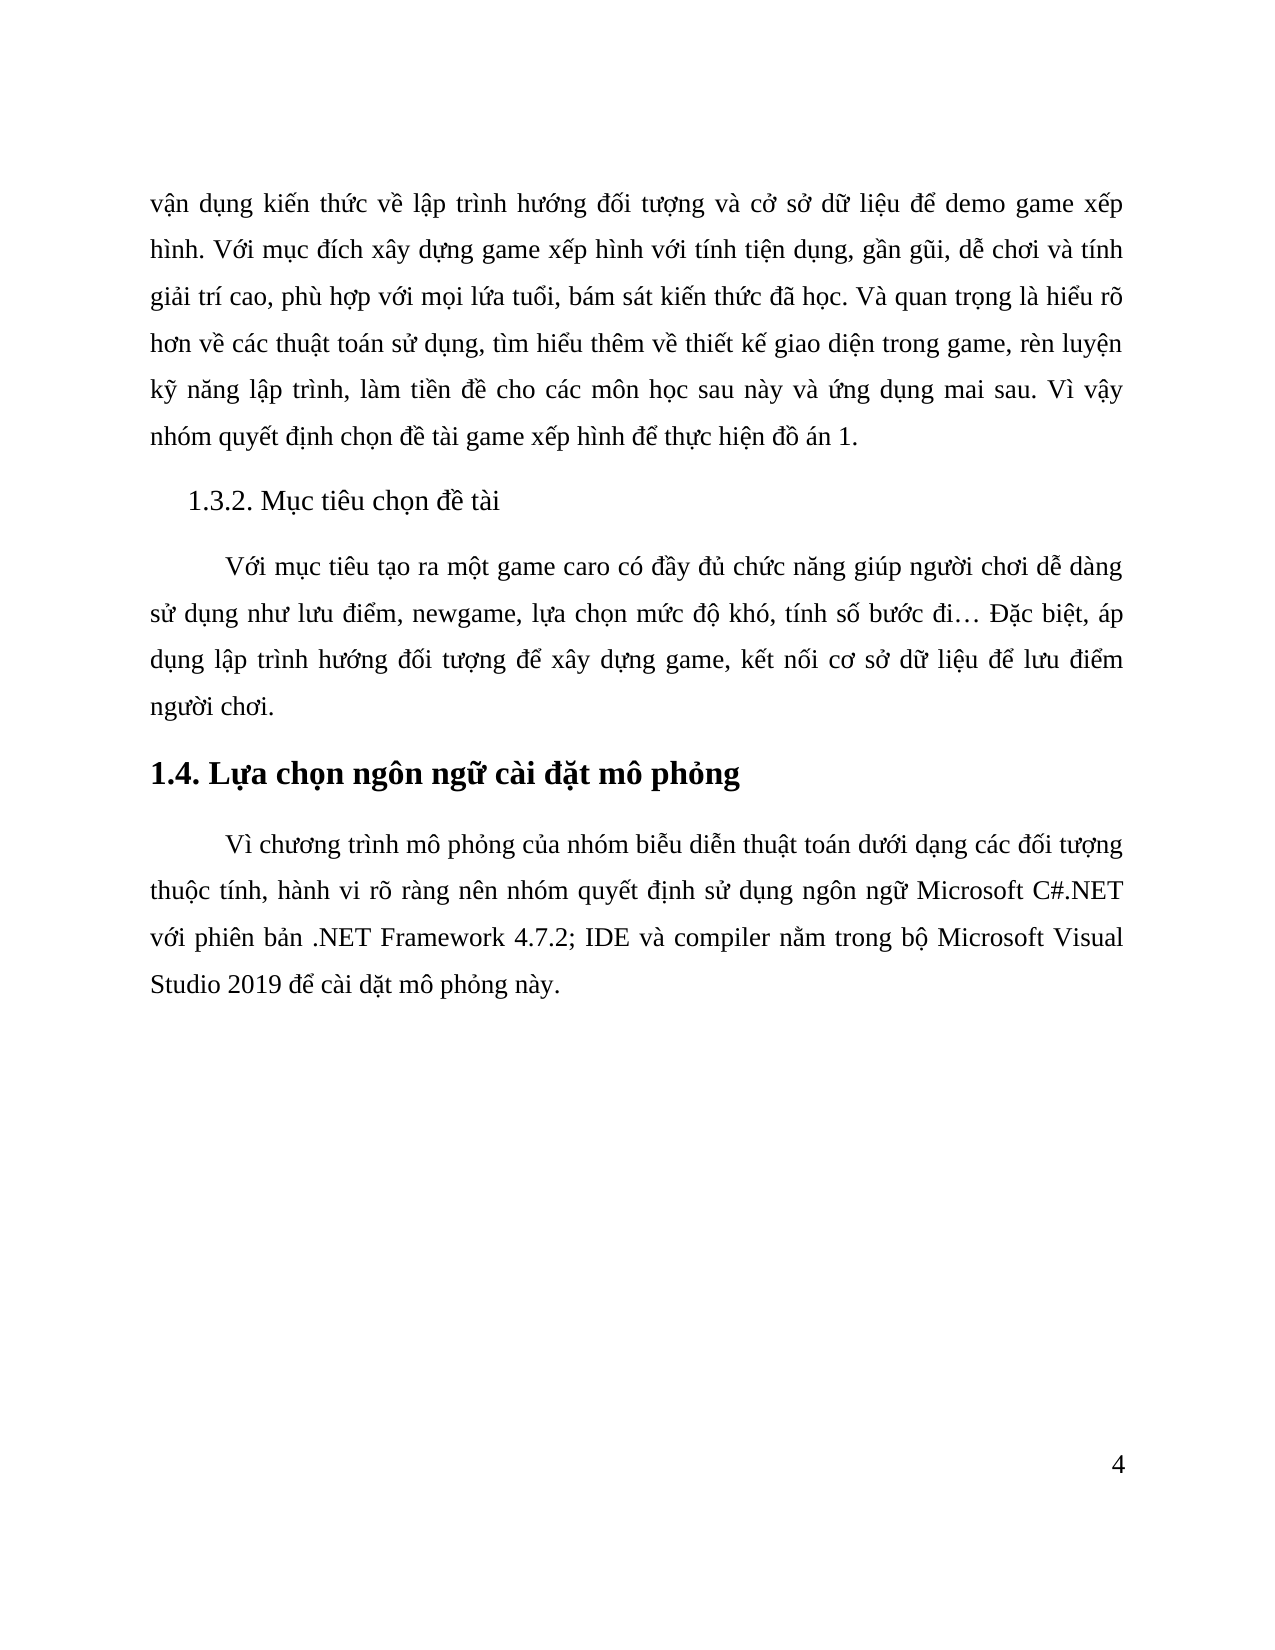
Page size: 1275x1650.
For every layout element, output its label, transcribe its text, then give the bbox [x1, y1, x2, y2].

text 1.3.2. Mục tiêu chọn đề tài [150, 483, 1125, 517]
text Với mục tiêu tạo ra một game caro có đầy đủ chức năng giúp người chơi dễ dàng sử dụng như lưu điểm, newgame, lựa chọn mức độ khó, tính số bước đi… Đặc biệt, áp dụng lập trình hướng đối tượng để xây dựng game, kết nối cơ sở dữ liệu để lưu điểm người chơi. [150, 550, 1125, 721]
text 1.4. Lựa chọn ngôn ngữ cài đặt mô phỏng [150, 754, 1125, 792]
text Vì chương trình mô phỏng của nhóm biễu diễn thuật toán dưới dạng các đối tượng thuộc tính, hành vi rõ ràng nên nhóm quyết định sử dụng ngôn ngữ Microsoft C#.NET với phiên bản .NET Framework 4.7.2; IDE và compiler nằm trong bộ Microsoft Visual Studio 2019 để cài dặt mô phỏng này. [150, 828, 1125, 999]
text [150, 187, 1125, 451]
